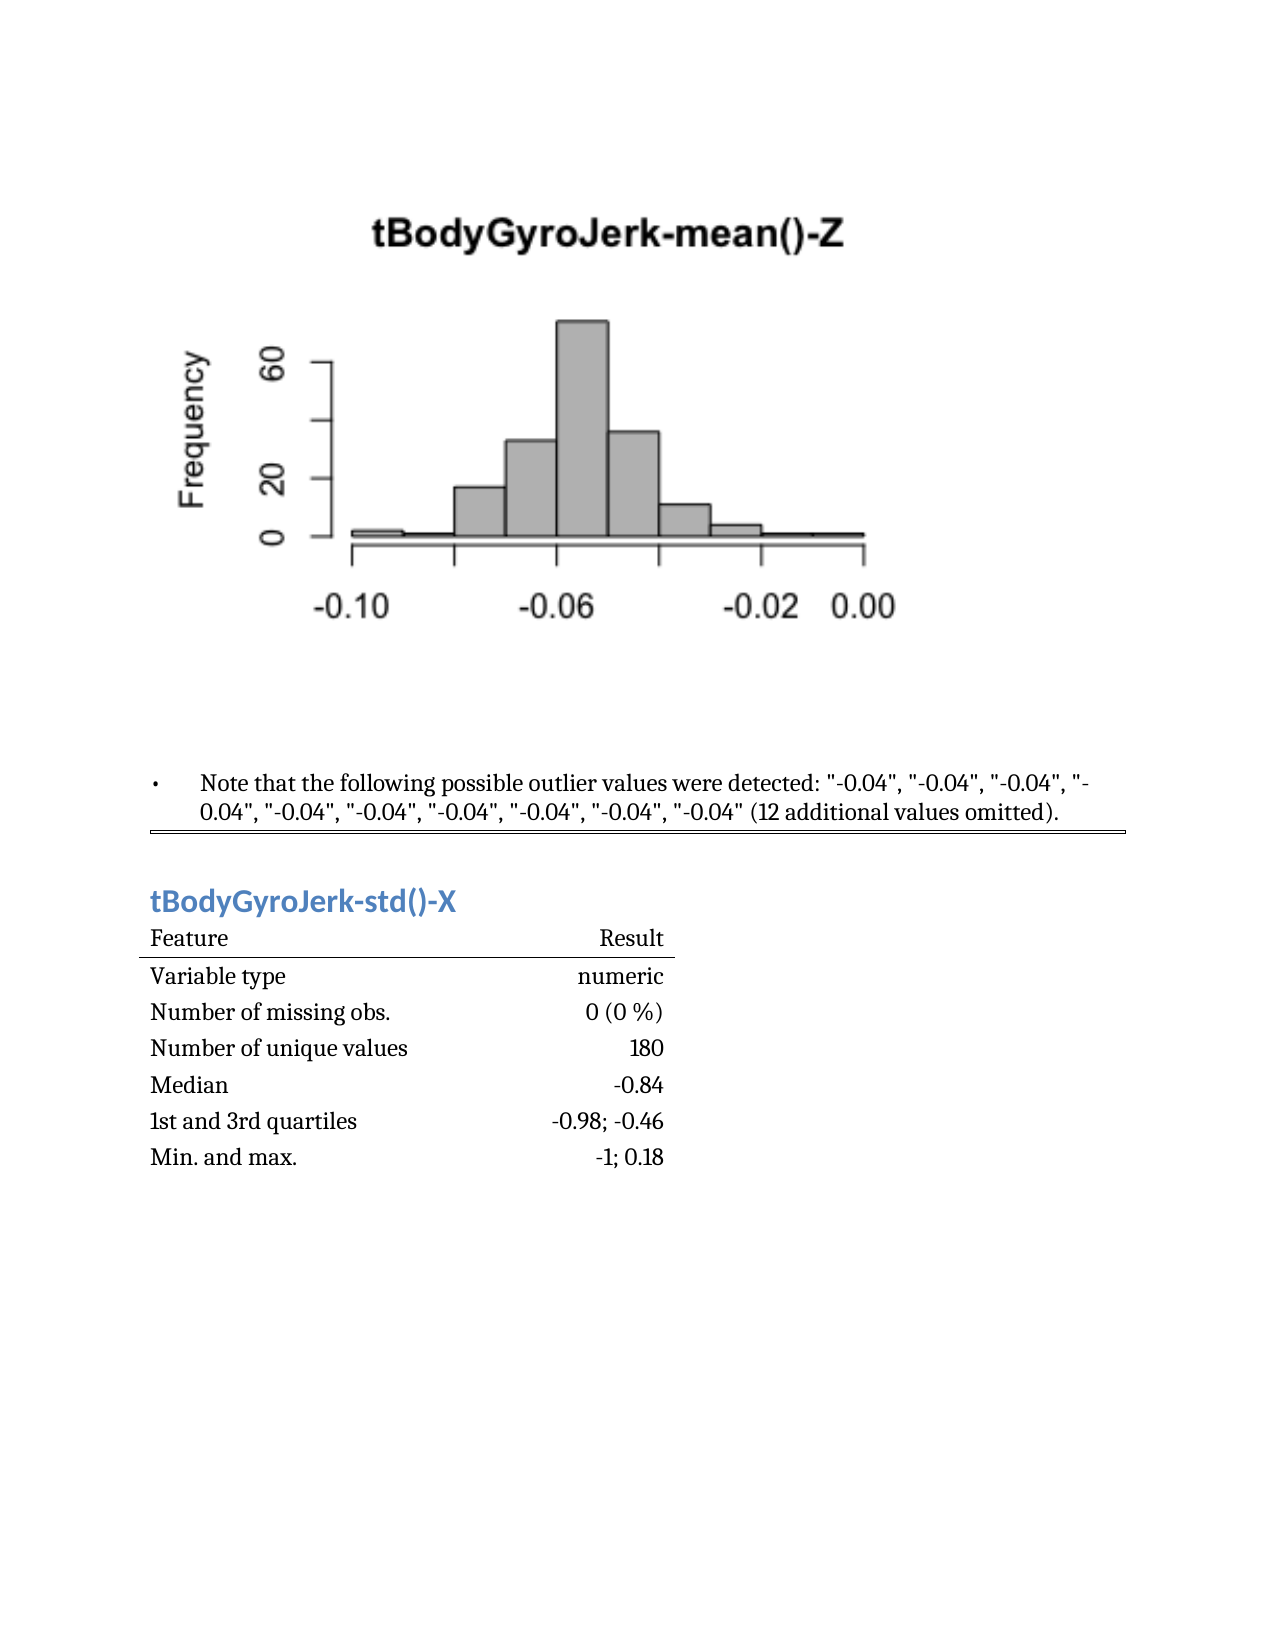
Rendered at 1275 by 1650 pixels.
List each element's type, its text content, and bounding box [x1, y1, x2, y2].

table_cell Variable type [139, 958, 487, 994]
table_cell -1; 0.18 [487, 1139, 675, 1176]
table_cell Min. and max. [139, 1139, 487, 1176]
table_cell 1st and 3rd quartiles [139, 1103, 487, 1139]
table_cell Median [139, 1067, 487, 1103]
picture [168, 150, 969, 750]
table_header Result [487, 920, 675, 957]
table_cell numeric [487, 958, 675, 994]
list Note that the following possible outlier values were detected: "-0.04", "-0.04", "-0.04", "-0.04", "-0.04", "-0.04", "-0.04", "-0.04", "-0.04", "-0.04" (12 additional values omitted). [150, 769, 1125, 826]
table_cell -0.98; -0.46 [487, 1103, 675, 1139]
table_cell Number of unique values [139, 1031, 487, 1067]
table_cell -0.84 [487, 1067, 675, 1103]
table_header Feature [139, 920, 487, 957]
table_cell Number of missing obs. [139, 994, 487, 1031]
table_cell 0 (0 %) [487, 994, 675, 1031]
subtitle tBodyGyroJerk-std()-X [150, 879, 1125, 920]
table_cell 180 [487, 1031, 675, 1067]
